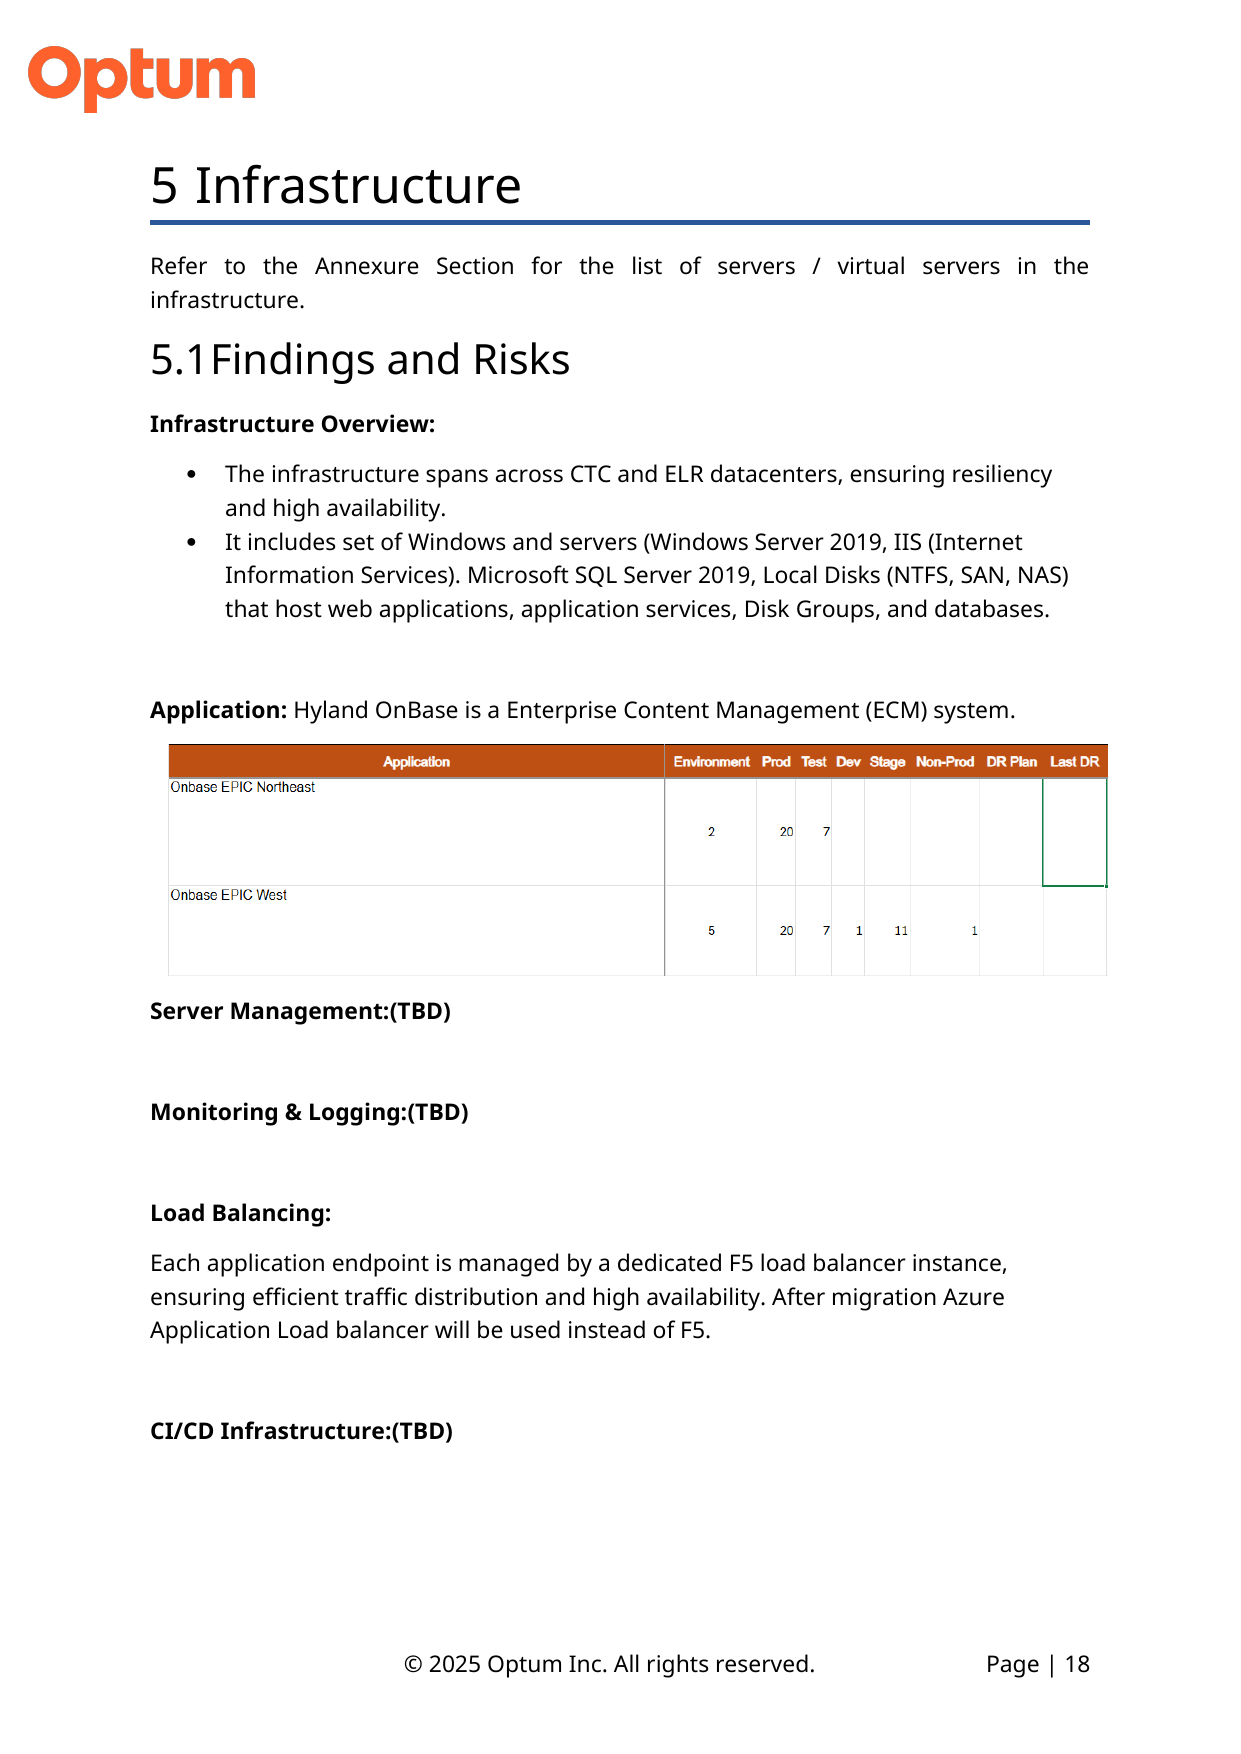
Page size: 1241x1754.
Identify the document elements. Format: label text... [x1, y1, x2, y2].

subtitle Infrastructure [150, 150, 1090, 220]
list It includes set of Windows and servers (Windows Server 2019, IIS (Internet Information Services). Microsoft SQL Server 2019, Local Disks (NTFS, SAN, NAS) that host web applications, application services, Disk Groups, and databases. [187, 526, 1090, 624]
subtitle Findings and Risks [150, 330, 1090, 387]
list Refer to the Annexure Section for the list of servers / virtual servers in the infrastructure. [150, 250, 1090, 315]
text Application: Hyland OnBase is a Enterprise Content Management (ECM) system. [150, 694, 1090, 725]
text Monitoring & Logging:(TBD) [150, 1096, 1090, 1127]
text Infrastructure Overview: [150, 408, 1090, 439]
text Each application endpoint is managed by a dedicated F5 load balancer instance, ensuring efficient traffic distribution and high availability. After migration Azure Application Load balancer will be used instead of F5. [150, 1247, 1090, 1346]
text Load Balancing: [150, 1197, 1090, 1228]
text CI/CD Infrastructure:(TBD) [150, 1415, 1090, 1447]
list The infrastructure spans across CTC and ELR datacenters, ensuring resiliency and high availability. [187, 458, 1090, 523]
picture [28, 46, 255, 113]
text Server Management:(TBD) [150, 995, 1090, 1026]
